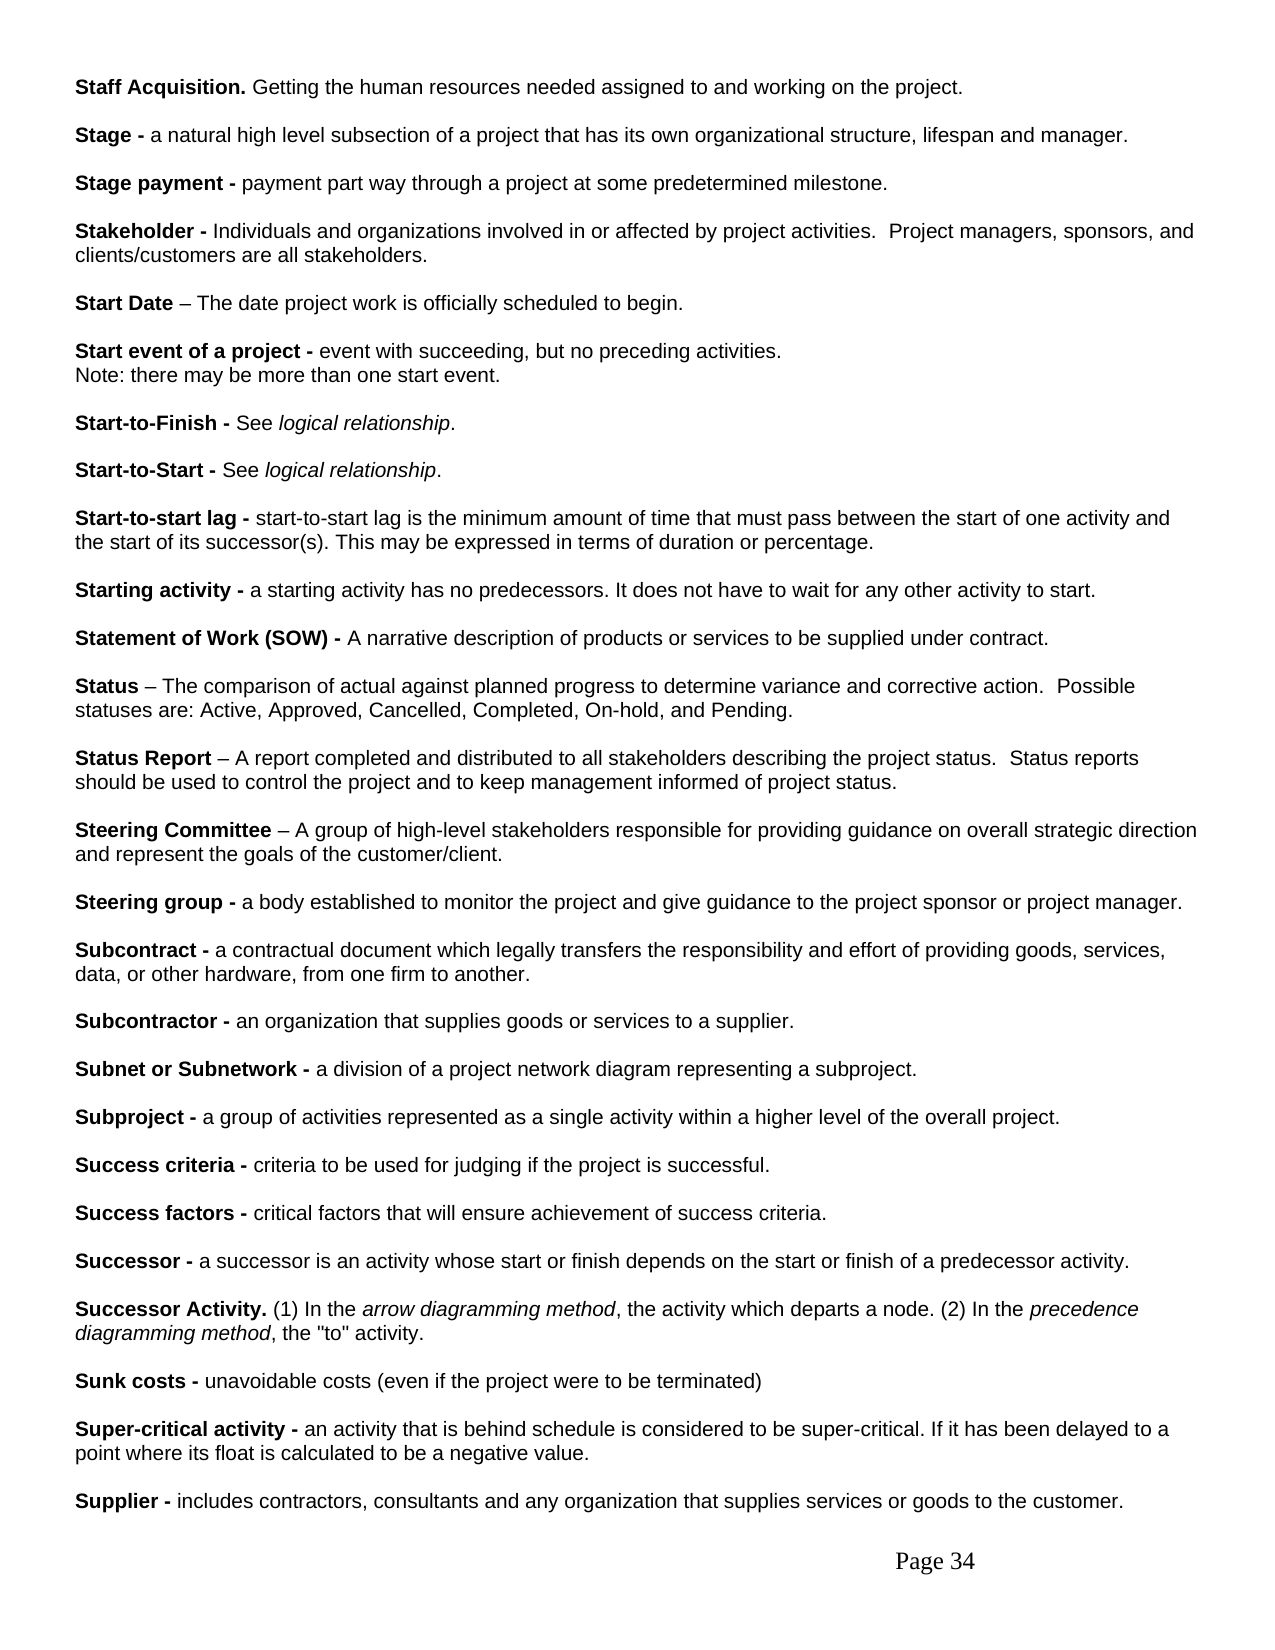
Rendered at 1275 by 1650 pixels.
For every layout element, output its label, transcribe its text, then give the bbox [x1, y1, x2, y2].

text Subcontract - a contractual document which legally transfers the responsibility and effort of providing goods, services, data, or other hardware, from one firm to another. [75, 937, 1200, 985]
text Start-to-Finish - See logical relationship. [75, 410, 1200, 434]
text Status Report – A report completed and distributed to all stakeholders describing the project status. Status reports should be used to control the project and to keep management informed of project status. [75, 746, 1200, 794]
text Super-critical activity - an activity that is behind schedule is considered to be super-critical. If it has been delayed to a point where its float is calculated to be a negative value. [75, 1417, 1200, 1464]
text Steering Committee – A group of high-level stakeholders responsible for providing guidance on overall strategic direction and represent the goals of the customer/client. [75, 818, 1200, 866]
text Start-to-Start - See logical relationship. [75, 458, 1200, 482]
text Starting activity - a starting activity has no predecessors. It does not have to wait for any other activity to start. [75, 578, 1200, 602]
text Subcontractor - an organization that supplies goods or services to a supplier. [75, 1009, 1200, 1033]
text Start event of a project - event with succeeding, but no preceding activities. Note: there may be more than one start event. [75, 338, 1200, 386]
text Subnet or Subnetwork - a division of a project network diagram representing a subproject. [75, 1057, 1200, 1081]
text Statement of Work (SOW) - A narrative description of products or services to be supplied under contract. [75, 626, 1200, 650]
text Success criteria - criteria to be used for judging if the project is successful. [75, 1153, 1200, 1177]
text Sunk costs - unavoidable costs (even if the project were to be terminated) [75, 1369, 1200, 1393]
text Supplier - includes contractors, consultants and any organization that supplies services or goods to the customer. [75, 1488, 1200, 1512]
text Start-to-start lag - start-to-start lag is the minimum amount of time that must pass between the start of one activity and the start of its successor(s). This may be expressed in terms of duration or percentage. [75, 506, 1200, 554]
text Steering group - a body established to monitor the project and give guidance to the project sponsor or project manager. [75, 866, 1200, 913]
text Stage - a natural high level subsection of a project that has its own organizational structure, lifespan and manager. [75, 123, 1200, 147]
text Stage payment - payment part way through a project at some predetermined milestone. [75, 171, 1200, 195]
text Successor - a successor is an activity whose start or finish depends on the start or finish of a predecessor activity. [75, 1249, 1200, 1273]
text Staff Acquisition. Getting the human resources needed assigned to and working on the project. [75, 75, 1200, 99]
text Success factors - critical factors that will ensure achievement of success criteria. [75, 1201, 1200, 1225]
text Start Date – The date project work is officially scheduled to begin. [75, 291, 1200, 314]
text Successor Activity. (1) In the arrow diagramming method, the activity which departs a node. (2) In the precedence diagramming method, the "to" activity. [75, 1297, 1200, 1345]
text Status – The comparison of actual against planned progress to determine variance and corrective action. Possible statuses are: Active, Approved, Cancelled, Completed, On-hold, and Pending. [75, 674, 1200, 722]
text Subproject - a group of activities represented as a single activity within a higher level of the overall project. [75, 1105, 1200, 1129]
text Stakeholder - Individuals and organizations involved in or affected by project activities. Project managers, sponsors, and clients/customers are all stakeholders. [75, 195, 1200, 267]
